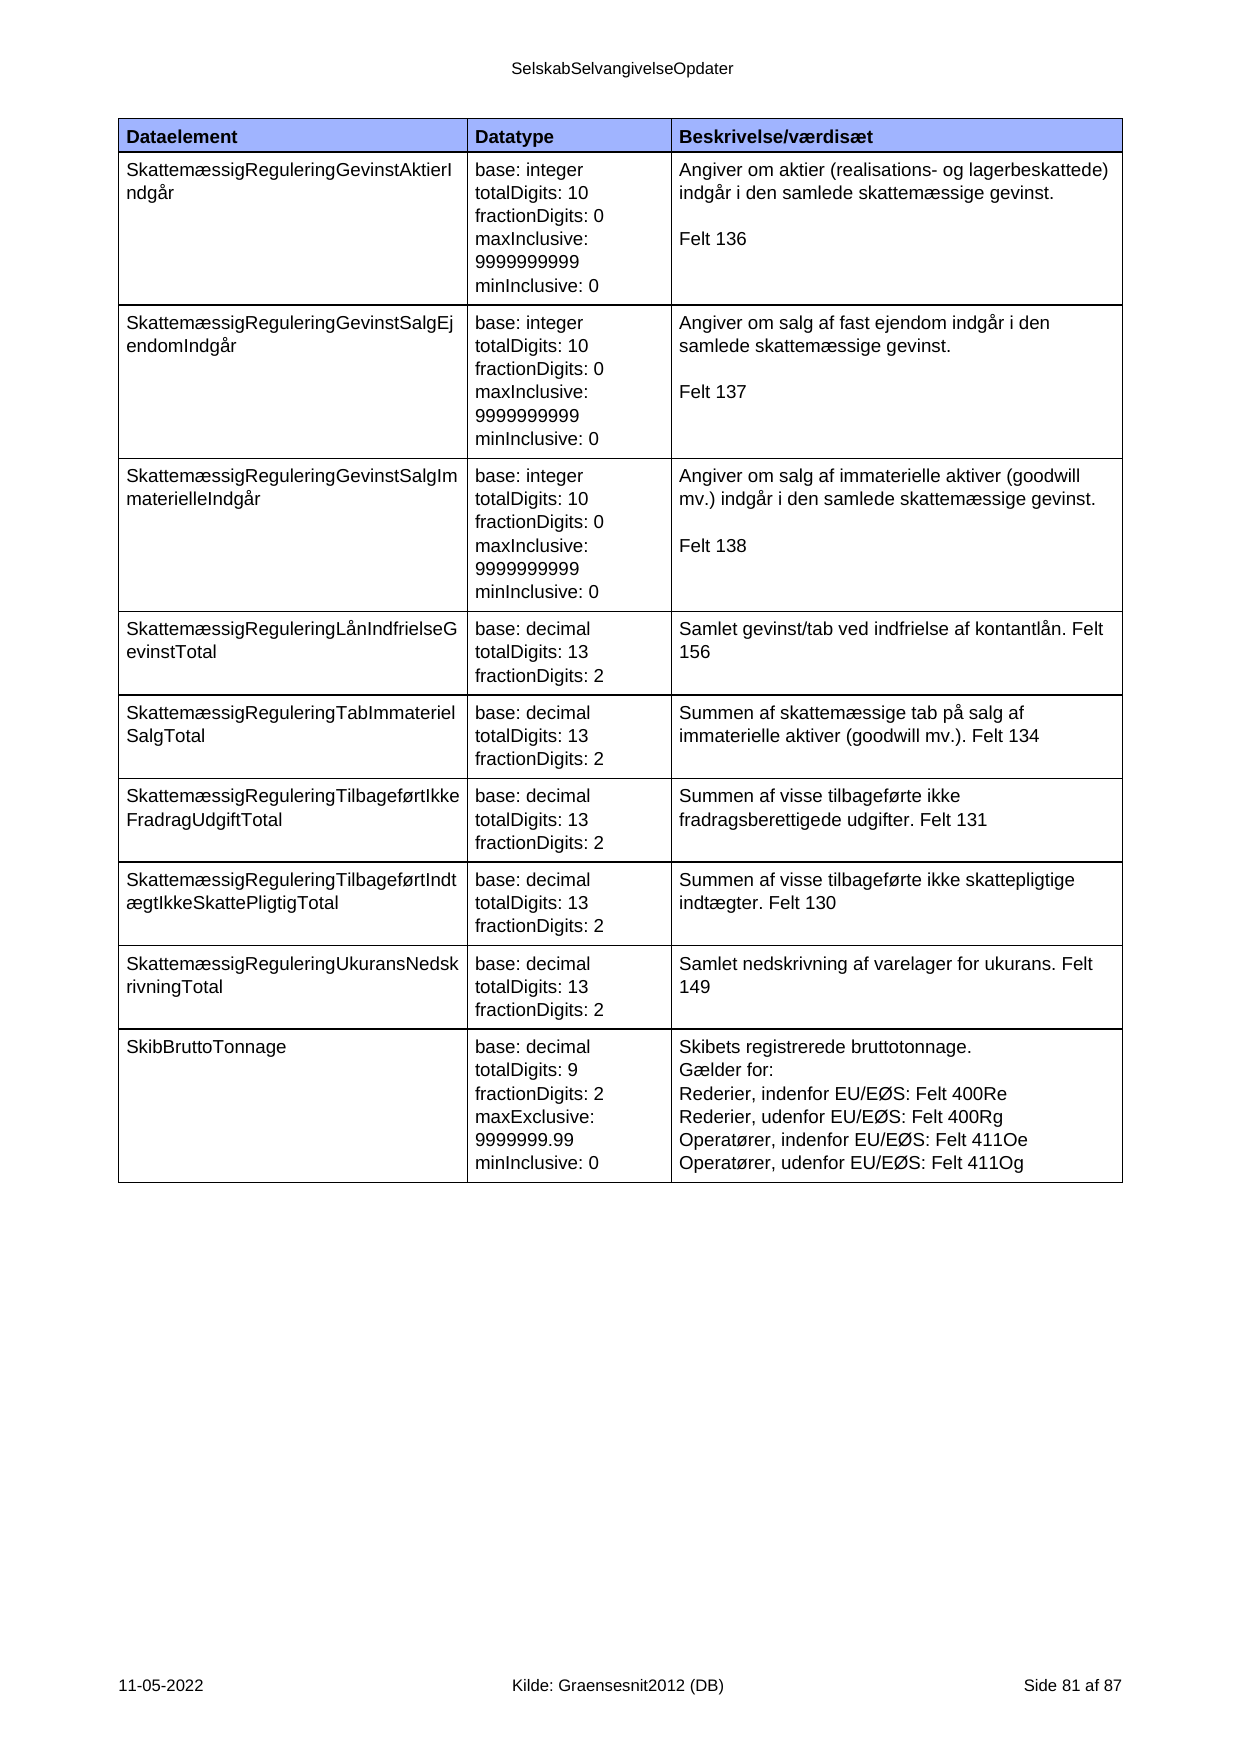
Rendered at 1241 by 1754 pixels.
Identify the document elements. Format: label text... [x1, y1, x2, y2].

table_header Beskrivelse/værdisæt [672, 119, 1122, 151]
table_cell Angiver om salg af fast ejendom indgår i den samlede skattemæssige gevinst. Felt 137 [672, 306, 1122, 457]
table_cell base: decimal totalDigits: 13 fractionDigits: 2 [468, 863, 671, 945]
table_cell SkattemæssigReguleringTabImmaterielSalgTotal [119, 696, 467, 778]
table_cell base: decimal totalDigits: 13 fractionDigits: 2 [468, 946, 671, 1028]
table_cell Summen af visse tilbageførte ikke skattepligtige indtægter. Felt 130 [672, 863, 1122, 945]
table_cell base: integer totalDigits: 10 fractionDigits: 0 maxInclusive: 9999999999 minInclusive: 0 [468, 459, 671, 611]
table_cell SkattemæssigReguleringTilbageførtIkkeFradragUdgiftTotal [119, 779, 467, 861]
table_cell Summen af visse tilbageførte ikke fradragsberettigede udgifter. Felt 131 [672, 779, 1122, 861]
table_cell Skibets registrerede bruttotonnage. Gælder for: Rederier, indenfor EU/EØS: Felt 400Re Rederier, udenfor EU/EØS: Felt 400Rg Operatører, indenfor EU/EØS: Felt 411Oe Operatører, udenfor EU/EØS: Felt 411Og [672, 1030, 1122, 1182]
table_cell SkibBruttoTonnage [119, 1030, 467, 1182]
table_cell Summen af skattemæssige tab på salg af immaterielle aktiver (goodwill mv.). Felt 134 [672, 696, 1122, 778]
table_cell base: integer totalDigits: 10 fractionDigits: 0 maxInclusive: 9999999999 minInclusive: 0 [468, 306, 671, 457]
table_cell base: decimal totalDigits: 13 fractionDigits: 2 [468, 612, 671, 694]
table_cell Samlet nedskrivning af varelager for ukurans. Felt 149 [672, 946, 1122, 1028]
table_cell SkattemæssigReguleringLånIndfrielseGevinstTotal [119, 612, 467, 694]
table_cell Angiver om aktier (realisations- og lagerbeskattede) indgår i den samlede skattemæssige gevinst. Felt 136 [672, 153, 1122, 304]
table_cell base: decimal totalDigits: 9 fractionDigits: 2 maxExclusive: 9999999.99 minInclusive: 0 [468, 1030, 671, 1182]
table_cell SkattemæssigReguleringGevinstSalgImmaterielleIndgår [119, 459, 467, 611]
table_cell base: integer totalDigits: 10 fractionDigits: 0 maxInclusive: 9999999999 minInclusive: 0 [468, 153, 671, 304]
table_cell SkattemæssigReguleringUkuransNedskrivningTotal [119, 946, 467, 1028]
table_cell SkattemæssigReguleringGevinstSalgEjendomIndgår [119, 306, 467, 457]
table_cell Samlet gevinst/tab ved indfrielse af kontantlån. Felt 156 [672, 612, 1122, 694]
table_header Datatype [468, 119, 671, 151]
table_cell SkattemæssigReguleringGevinstAktierIndgår [119, 153, 467, 304]
table_cell base: decimal totalDigits: 13 fractionDigits: 2 [468, 779, 671, 861]
table_header Dataelement [119, 119, 467, 151]
table_cell SkattemæssigReguleringTilbageførtIndtægtIkkeSkattePligtigTotal [119, 863, 467, 945]
table_cell Angiver om salg af immaterielle aktiver (goodwill mv.) indgår i den samlede skattemæssige gevinst. Felt 138 [672, 459, 1122, 611]
table_cell base: decimal totalDigits: 13 fractionDigits: 2 [468, 696, 671, 778]
